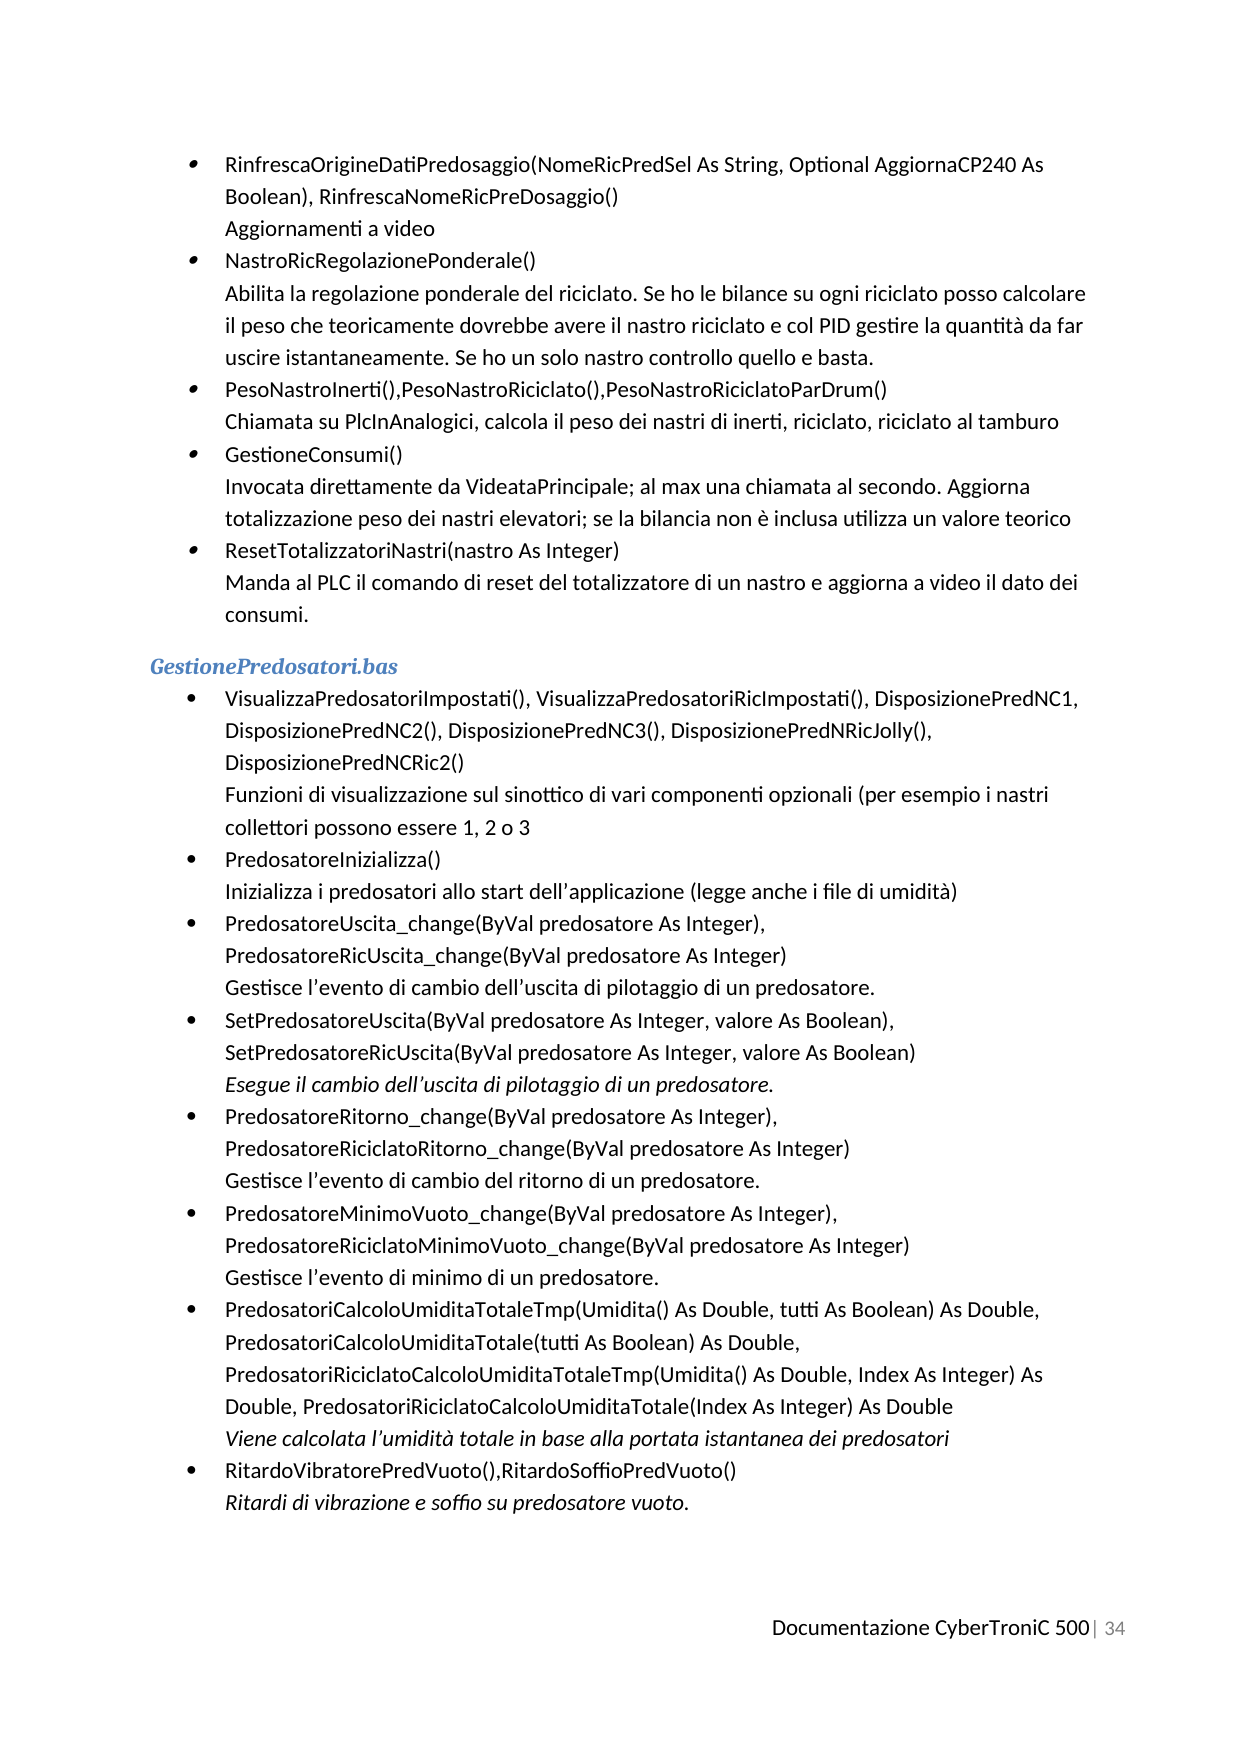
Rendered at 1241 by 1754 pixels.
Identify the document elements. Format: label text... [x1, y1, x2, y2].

list NastroRicRegolazionePonderale() Abilita la regolazione ponderale del riciclato. Se ho le bilance su ogni riciclato posso calcolare il peso che teoricamente dovrebbe avere il nastro riciclato e col PID gestire la quantità da far uscire istantaneamente. Se ho un solo nastro controllo quello e basta. [187, 247, 1090, 371]
list RinfrescaOrigineDatiPredosaggio(NomeRicPredSel As String, Optional AggiornaCP240 As Boolean), RinfrescaNomeRicPreDosaggio() Aggiornamenti a video [187, 150, 1090, 242]
list PredosatoreMinimoVuoto_change(ByVal predosatore As Integer), PredosatoreRiciclatoMinimoVuoto_change(ByVal predosatore As Integer) Gestisce l’evento di minimo di un predosatore. [187, 1199, 1090, 1291]
list PredosatoreInizializza() Inizializza i predosatori allo start dell’applicazione (legge anche i file di umidità) [187, 845, 1090, 905]
list PesoNastroInerti(),PesoNastroRiciclato(),PesoNastroRiciclatoParDrum() Chiamata su PlcInAnalogici, calcola il peso dei nastri di inerti, riciclato, riciclato al tamburo [187, 375, 1090, 436]
list PredosatoreUscita_change(ByVal predosatore As Integer), PredosatoreRicUscita_change(ByVal predosatore As Integer) Gestisce l’evento di cambio dell’uscita di pilotaggio di un predosatore. [187, 909, 1090, 1002]
list VisualizzaPredosatoriImpostati(), VisualizzaPredosatoriRicImpostati(), DisposizionePredNC1, DisposizionePredNC2(), DisposizionePredNC3(), DisposizionePredNRicJolly(), DisposizionePredNCRic2() Funzioni di visualizzazione sul sinottico di vari componenti opzionali (per esempio i nastri collettori possono essere 1, 2 o 3 [187, 684, 1090, 841]
list GestioneConsumi() Invocata direttamente da VideataPrincipale; al max una chiamata al secondo. Aggiorna totalizzazione peso dei nastri elevatori; se la bilancia non è inclusa utilizza un valore teorico [187, 440, 1090, 532]
list PredosatoriCalcoloUmiditaTotaleTmp(Umidita() As Double, tutti As Boolean) As Double, PredosatoriCalcoloUmiditaTotale(tutti As Boolean) As Double, PredosatoriRiciclatoCalcoloUmiditaTotaleTmp(Umidita() As Double, Index As Integer) As Double, PredosatoriRiciclatoCalcoloUmiditaTotale(Index As Integer) As Double Viene calcolata l’umidità totale in base alla portata istantanea dei predosatori [187, 1295, 1090, 1452]
list ResetTotalizzatoriNastri(nastro As Integer) Manda al PLC il comando di reset del totalizzatore di un nastro e aggiorna a video il dato dei consumi. [187, 536, 1090, 629]
list PredosatoreRitorno_change(ByVal predosatore As Integer), PredosatoreRiciclatoRitorno_change(ByVal predosatore As Integer) Gestisce l’evento di cambio del ritorno di un predosatore. [187, 1102, 1090, 1195]
list RitardoVibratorePredVuoto(),RitardoSoffioPredVuoto() Ritardi di vibrazione e soffio su predosatore vuoto. [187, 1456, 1090, 1517]
subtitle GestionePredosatori.bas [150, 654, 1090, 680]
list SetPredosatoreUscita(ByVal predosatore As Integer, valore As Boolean), SetPredosatoreRicUscita(ByVal predosatore As Integer, valore As Boolean) Esegue il cambio dell’uscita di pilotaggio di un predosatore. [187, 1006, 1090, 1098]
